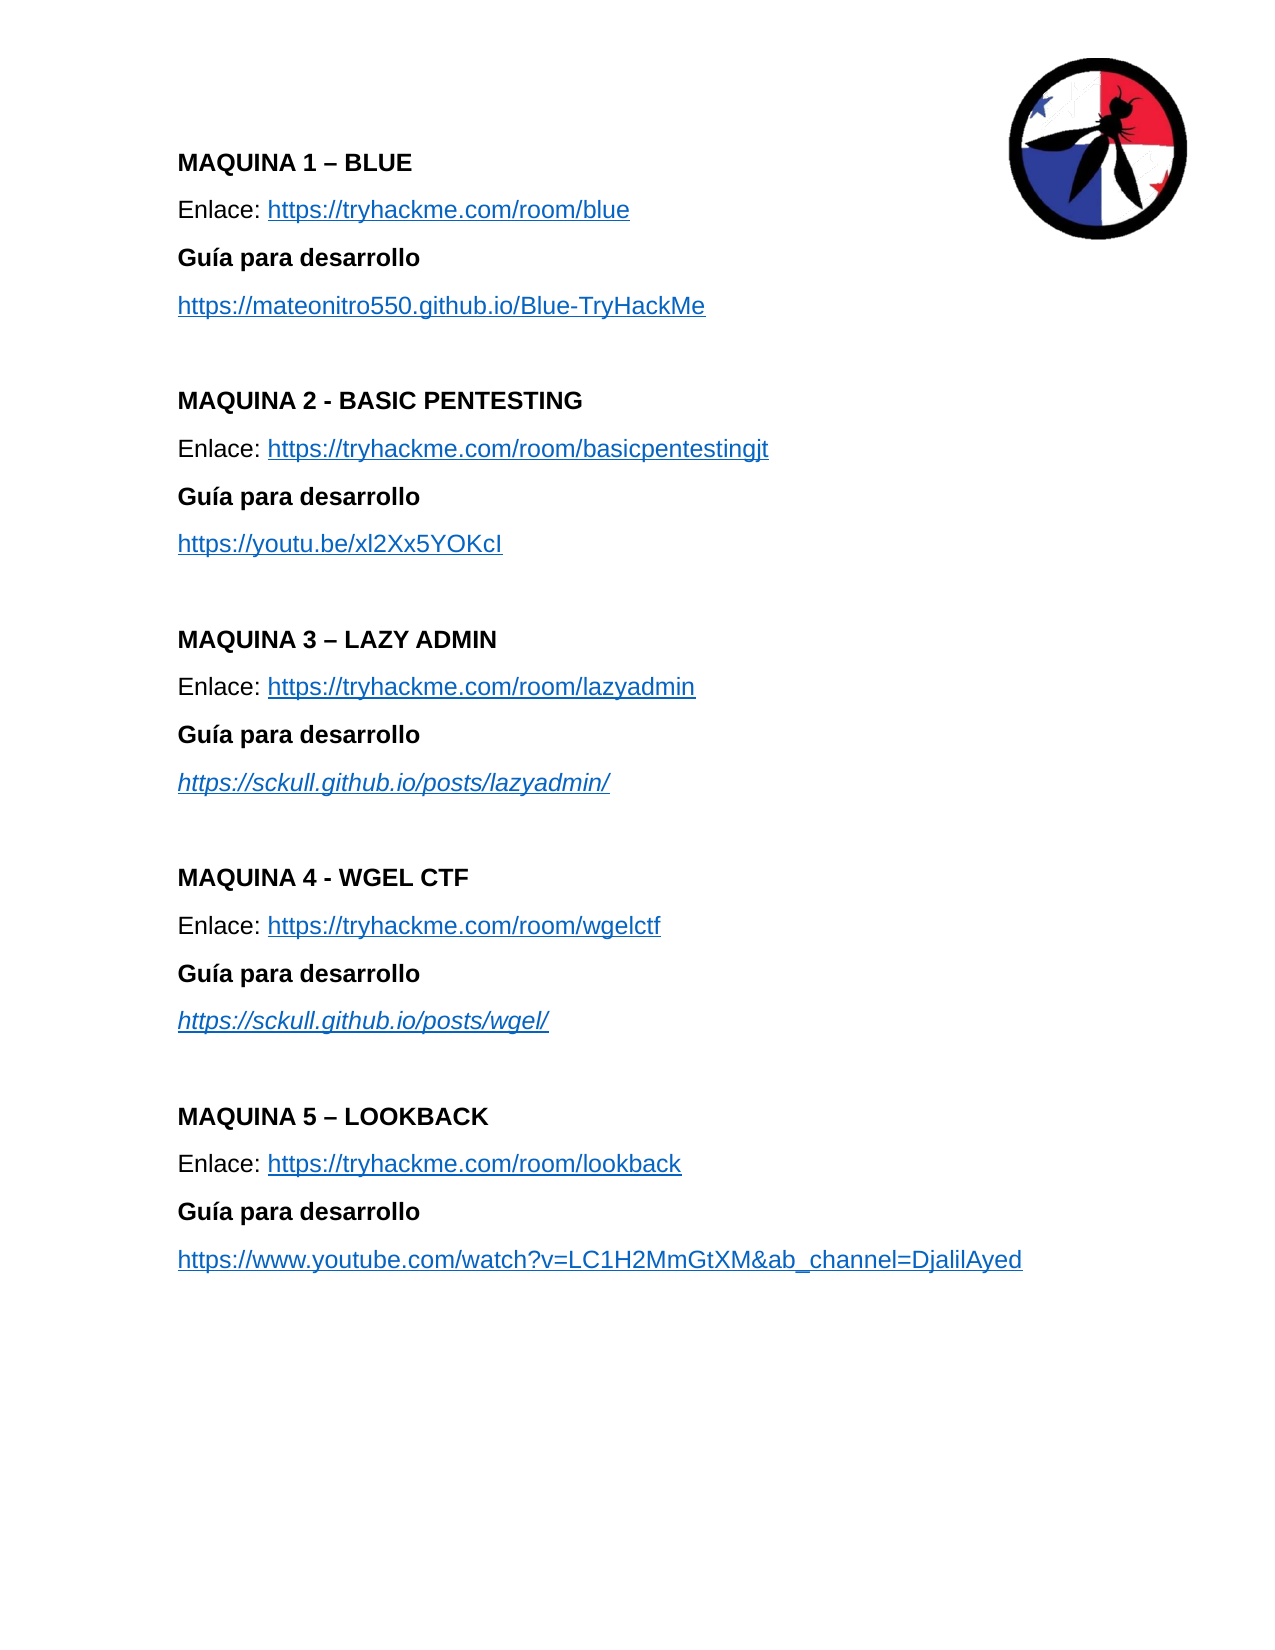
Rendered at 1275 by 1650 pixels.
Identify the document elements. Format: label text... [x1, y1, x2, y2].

text MAQUINA 2 - BASIC PENTESTING [177, 386, 1098, 415]
text Guía para desarrollo [177, 1197, 1098, 1226]
text https://youtu.be/xl2Xx5YOKcI [177, 529, 1098, 558]
text MAQUINA 3 – LAZY ADMIN [177, 625, 1098, 653]
text https://www.youtube.com/watch?v=LC1H2MmGtXM&ab_channel=DjalilAyed [177, 1245, 1098, 1274]
text Enlace: https://tryhackme.com/room/blue [177, 195, 1098, 224]
text https://sckull.github.io/posts/lazyadmin/ [177, 768, 1098, 797]
text MAQUINA 4 - WGEL CTF [177, 863, 1098, 892]
text Enlace: https://tryhackme.com/room/wgelctf [177, 911, 1098, 940]
text Guía para desarrollo [177, 243, 1098, 272]
text Guía para desarrollo [177, 720, 1098, 749]
text Guía para desarrollo [177, 959, 1098, 987]
text https://mateonitro550.github.io/Blue-TryHackMe [177, 291, 1098, 319]
text Enlace: https://tryhackme.com/room/lookback [177, 1149, 1098, 1178]
text MAQUINA 1 – BLUE [177, 148, 1098, 176]
text Enlace: https://tryhackme.com/room/basicpentestingjt [177, 434, 1098, 463]
text Guía para desarrollo [177, 482, 1098, 510]
picture [1005, 49, 1188, 243]
text Enlace: https://tryhackme.com/room/lazyadmin [177, 672, 1098, 701]
text https://sckull.github.io/posts/wgel/ [177, 1006, 1098, 1035]
text MAQUINA 5 – LOOKBACK [177, 1102, 1098, 1131]
